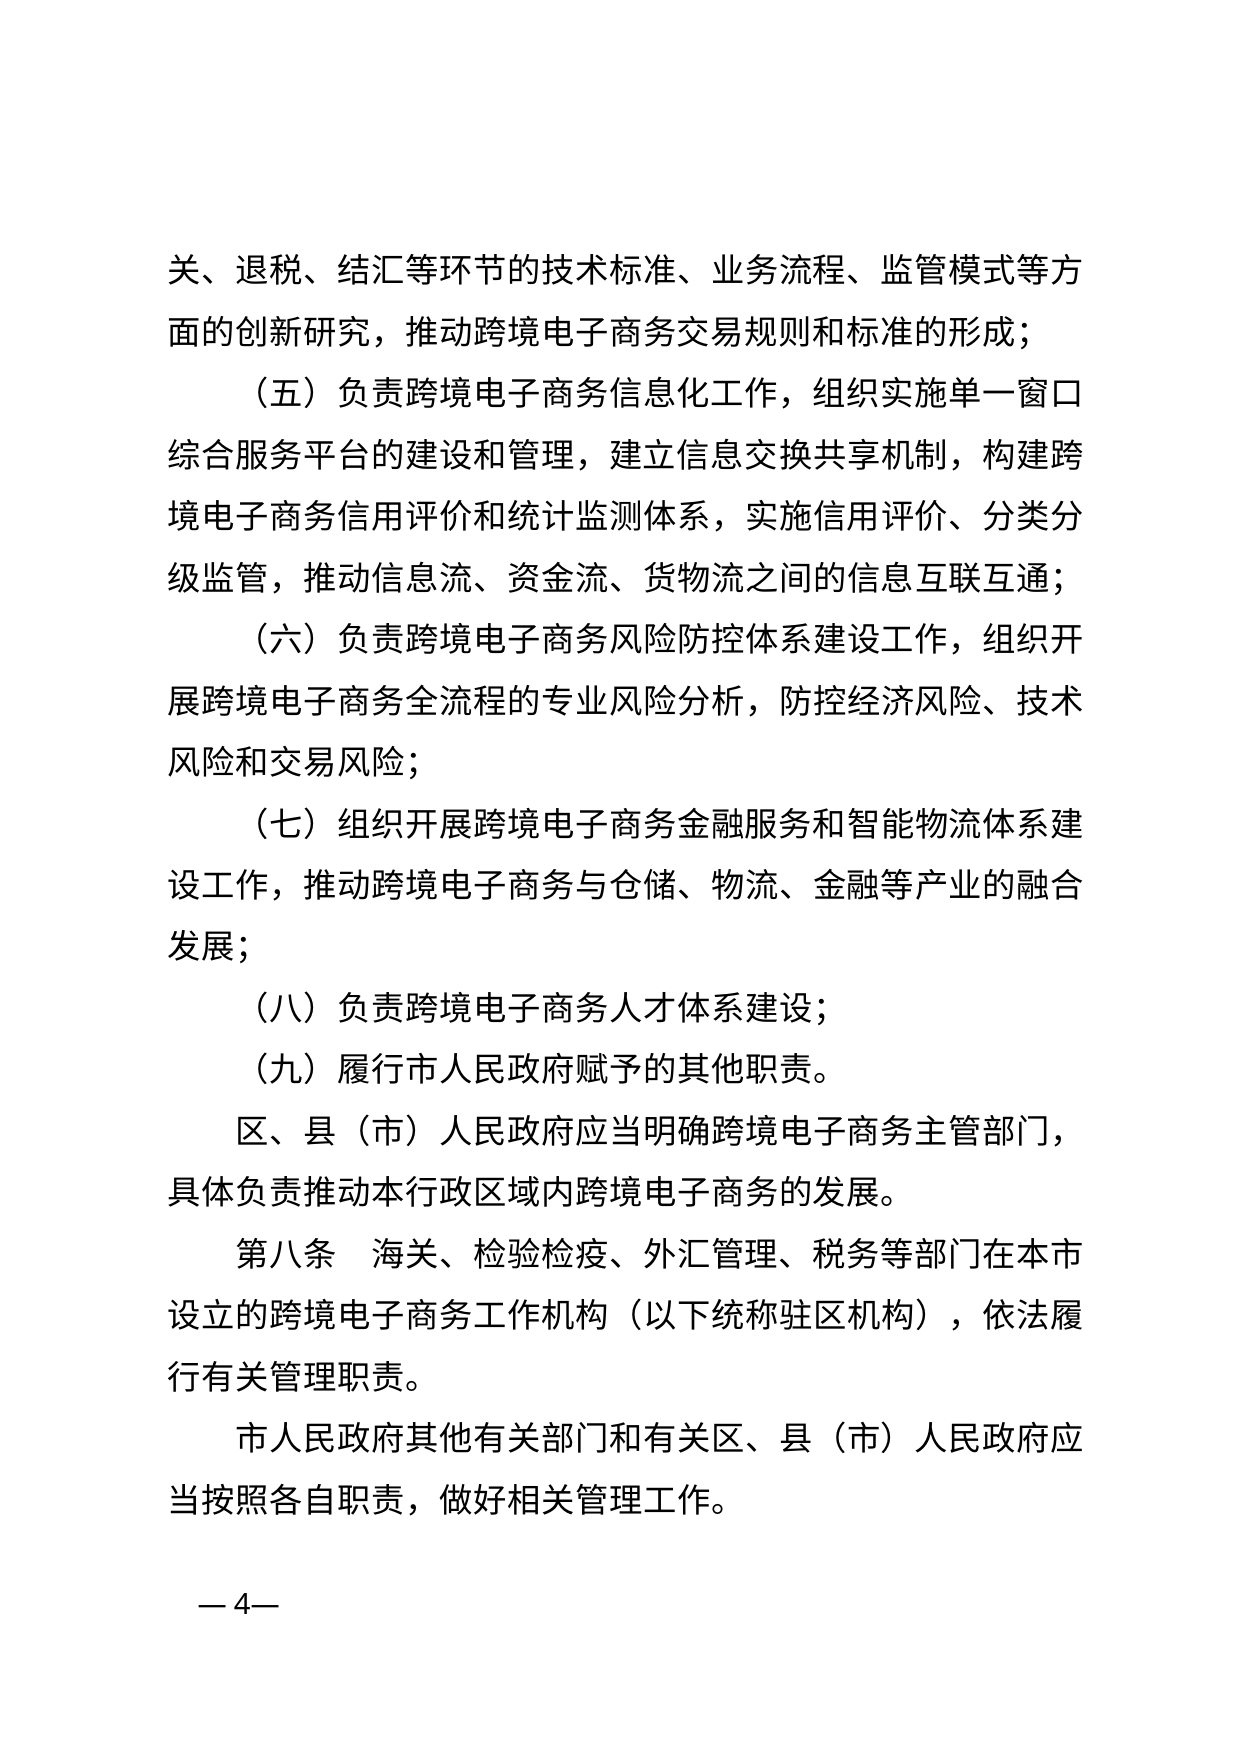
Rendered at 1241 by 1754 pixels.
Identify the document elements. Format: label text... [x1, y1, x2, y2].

text 区、县（市）人民政府应当明确跨境电子商务主管部门，具体负责推动本行政区域内跨境电子商务的发展。 [168, 1098, 1084, 1221]
text （七）组织开展跨境电子商务金融服务和智能物流体系建设工作，推动跨境电子商务与仓储、物流、金融等产业的融合发展； [168, 791, 1084, 975]
text （九）履行市人民政府赋予的其他职责。 [168, 1037, 1084, 1098]
text （五）负责跨境电子商务信息化工作，组织实施单一窗口综合服务平台的建设和管理，建立信息交换共享机制，构建跨境电子商务信用评价和统计监测体系，实施信用评价、分类分级监管，推动信息流、资金流、货物流之间的信息互联互通； [168, 361, 1084, 606]
text 第八条 海关、检验检疫、外汇管理、税务等部门在本市设立的跨境电子商务工作机构（以下统称驻区机构），依法履行有关管理职责。 [168, 1221, 1084, 1405]
text （六）负责跨境电子商务风险防控体系建设工作，组织开展跨境电子商务全流程的专业风险分析，防控经济风险、技术风险和交易风险； [168, 606, 1084, 791]
text （八）负责跨境电子商务人才体系建设； [168, 975, 1084, 1037]
text 市人民政府其他有关部门和有关区、县（市）人民政府应当按照各自职责，做好相关管理工作。 [168, 1405, 1084, 1528]
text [168, 238, 1084, 361]
